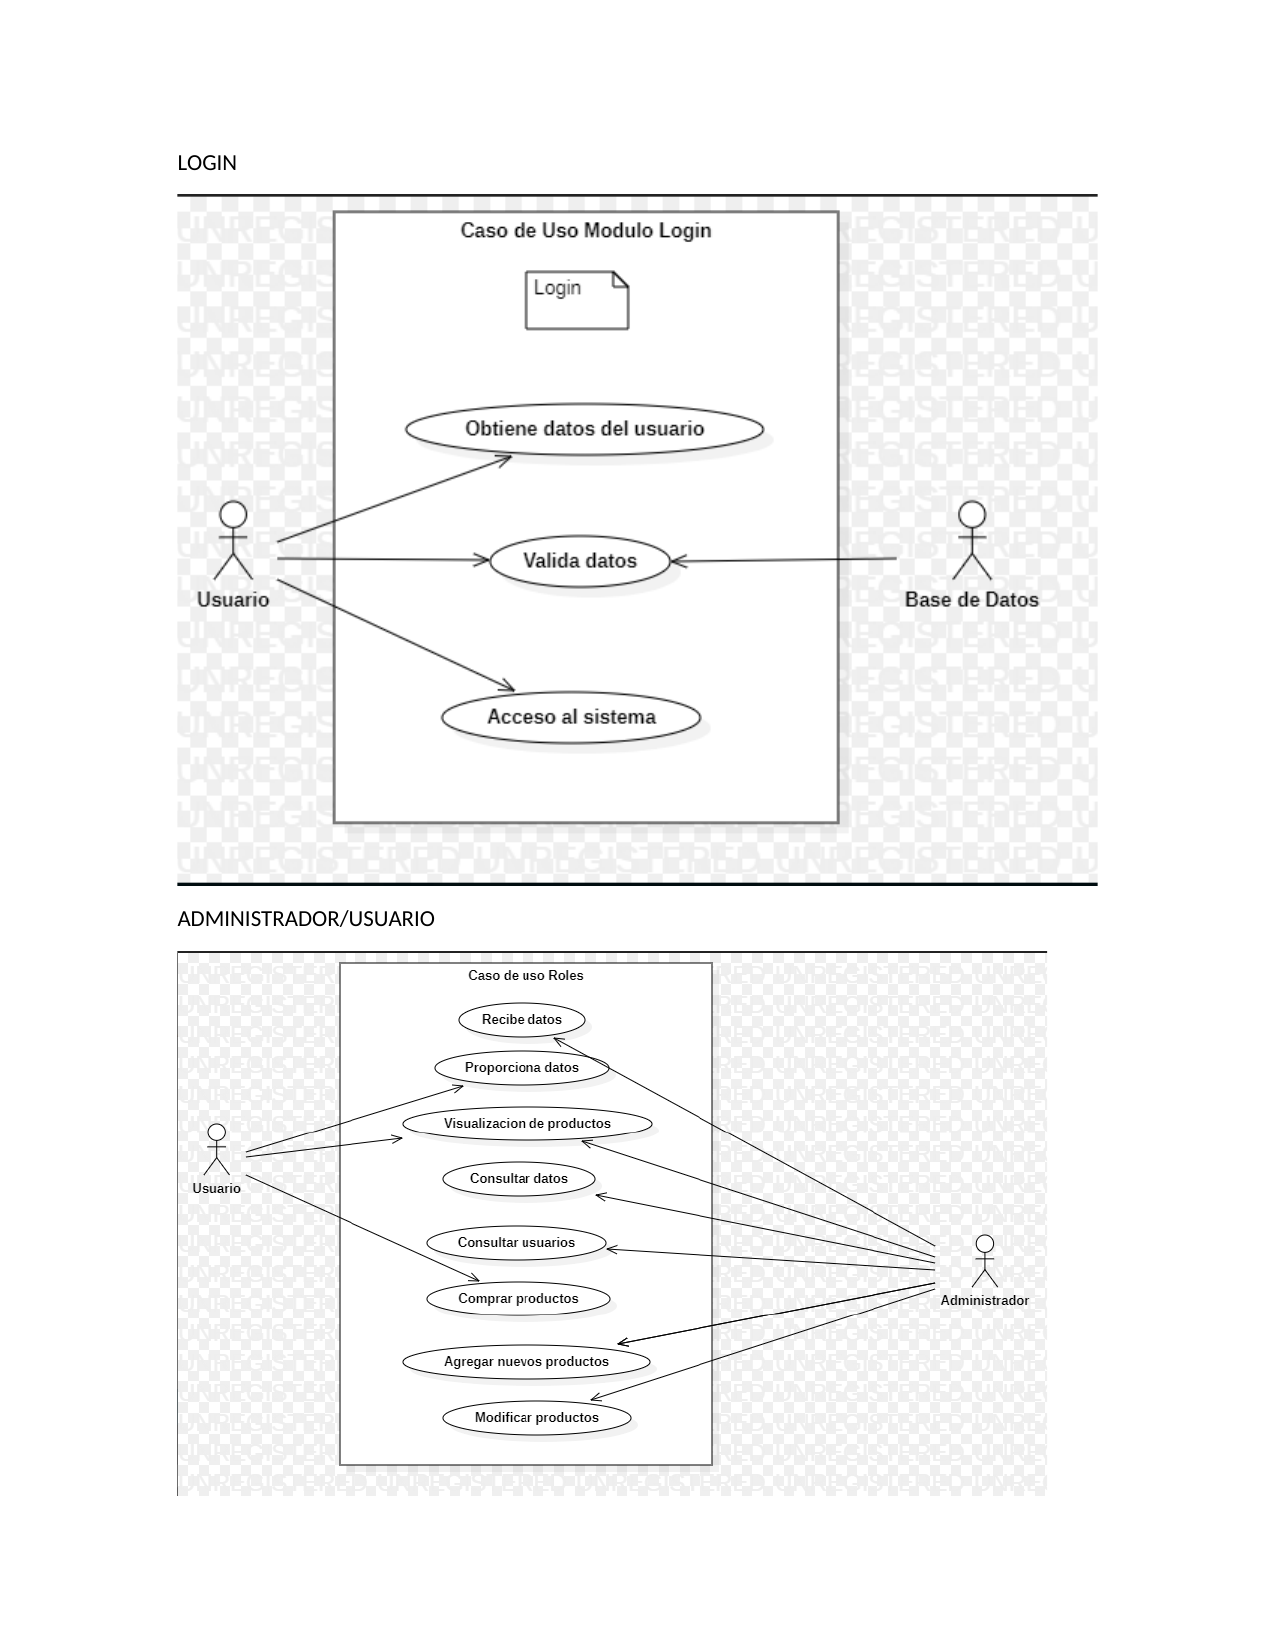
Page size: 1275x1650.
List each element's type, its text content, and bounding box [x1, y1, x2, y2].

picture [177, 194, 1098, 886]
text LOGIN [177, 148, 1098, 176]
text ADMINISTRADOR/USUARIO [177, 904, 1098, 933]
picture [177, 951, 1048, 1496]
